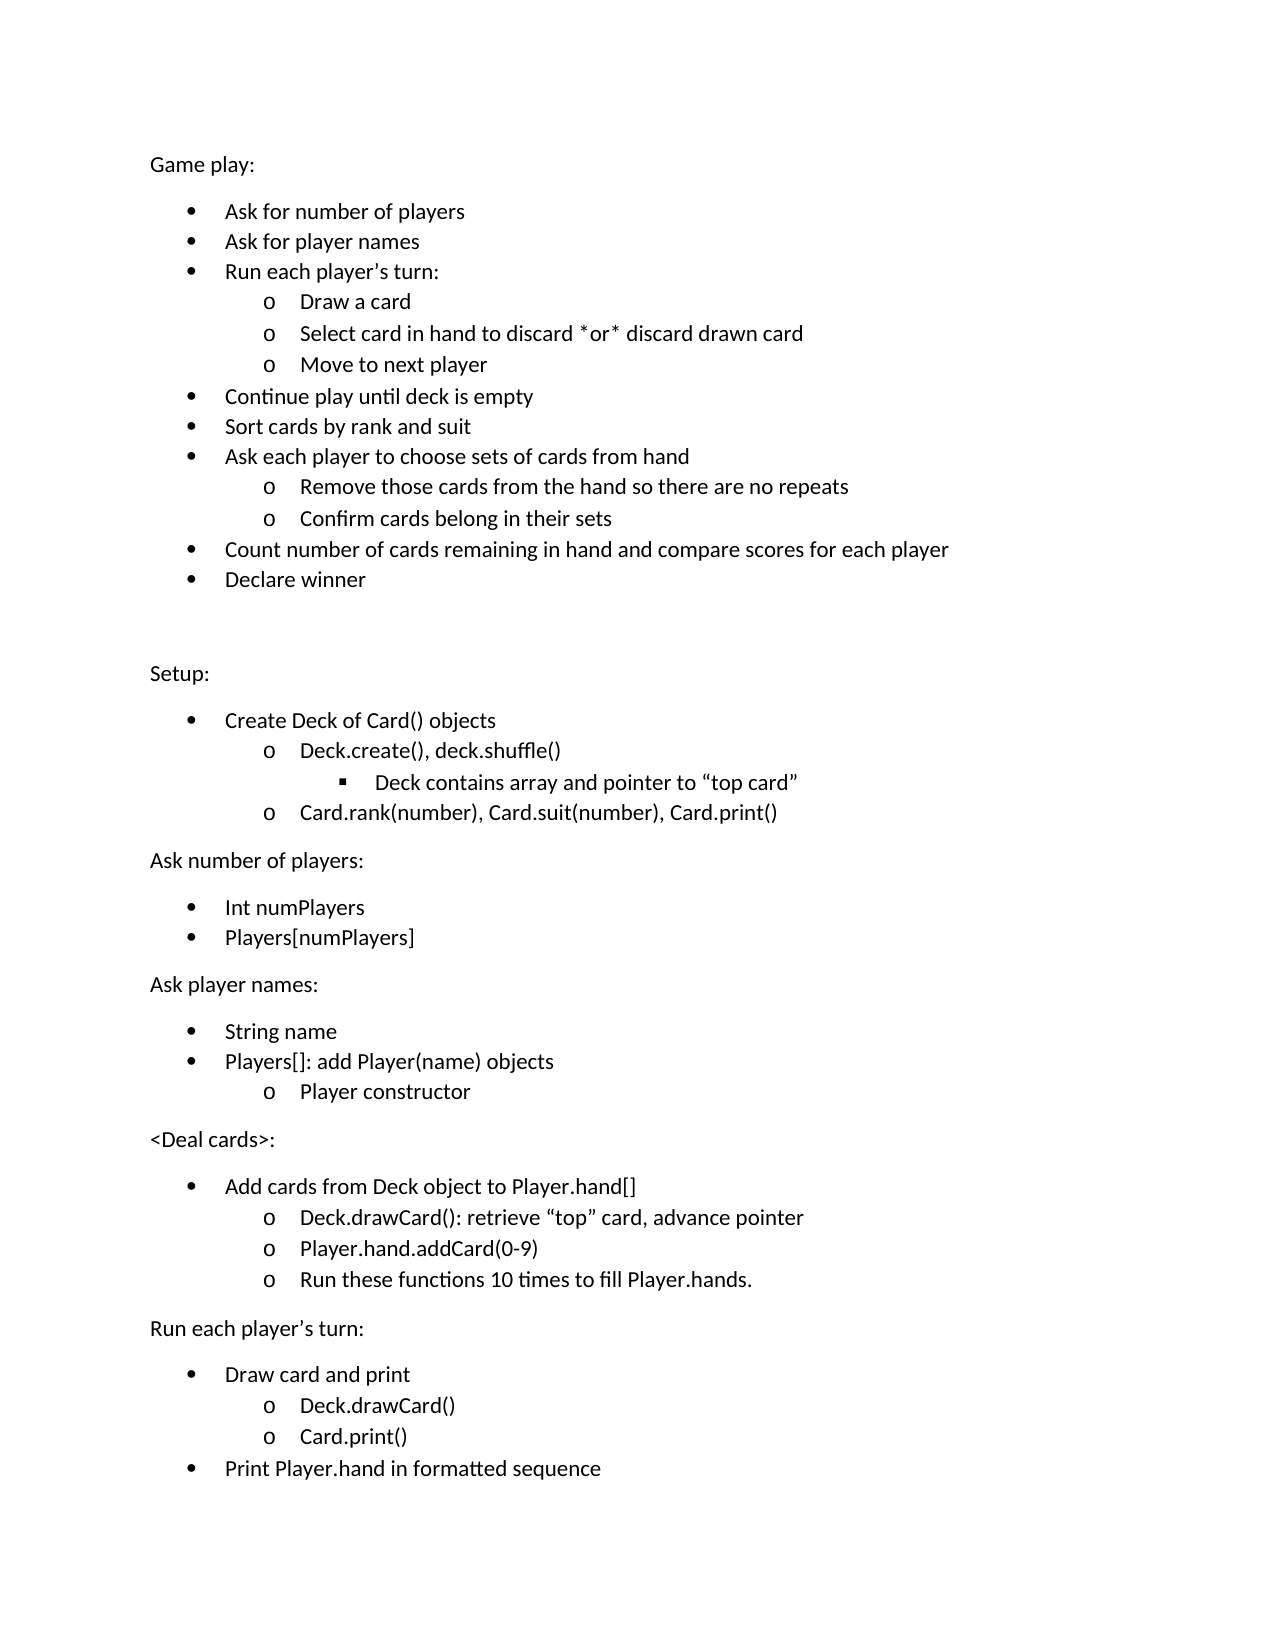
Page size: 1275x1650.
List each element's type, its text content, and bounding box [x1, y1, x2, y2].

list Add cards from Deck object to Player.hand[] [187, 1172, 1125, 1201]
list Remove those cards from the hand so there are no repeats [262, 472, 1125, 502]
list String name [187, 1017, 1125, 1045]
list Draw a card [262, 287, 1125, 317]
list Move to next player [262, 350, 1125, 379]
list Deck.drawCard() [262, 1391, 1125, 1420]
list Ask for number of players [187, 197, 1125, 225]
text Ask number of players: [150, 846, 1125, 874]
list Ask for player names [187, 227, 1125, 255]
list Deck.create(), deck.shuffle() [262, 736, 1125, 766]
list Draw card and print [187, 1361, 1125, 1389]
list Sort cards by rank and suit [187, 412, 1125, 440]
list Print Player.hand in formatted sequence [187, 1454, 1125, 1482]
list Declare winner [187, 566, 1125, 594]
list Select card in hand to discard *or* discard drawn card [262, 319, 1125, 348]
list Confirm cards belong in their sets [262, 504, 1125, 533]
list Run each player’s turn: [187, 257, 1125, 285]
text Game play: [150, 150, 1125, 178]
text Ask player names: [150, 970, 1125, 998]
list Int numPlayers [187, 893, 1125, 921]
list Card.rank(number), Card.suit(number), Card.print() [262, 798, 1125, 827]
list Players[]: add Player(name) objects [187, 1047, 1125, 1075]
list Continue play until deck is empty [187, 382, 1125, 410]
list Player.hand.addCard(0-9) [262, 1234, 1125, 1263]
text Setup: [150, 659, 1125, 687]
list Card.print() [262, 1422, 1125, 1451]
list Create Deck of Card() objects [187, 706, 1125, 734]
list Deck contains array and pointer to “top card” [337, 768, 1125, 796]
list Player constructor [262, 1077, 1125, 1107]
list Players[numPlayers] [187, 923, 1125, 951]
list Ask each player to choose sets of cards from hand [187, 442, 1125, 470]
list Deck.drawCard(): retrieve “top” card, advance pointer [262, 1203, 1125, 1232]
text Run each player’s turn: [150, 1314, 1125, 1342]
text <Deal cards>: [150, 1126, 1125, 1154]
list Count number of cards remaining in hand and compare scores for each player [187, 535, 1125, 563]
list Run these functions 10 times to fill Player.hands. [262, 1266, 1125, 1295]
